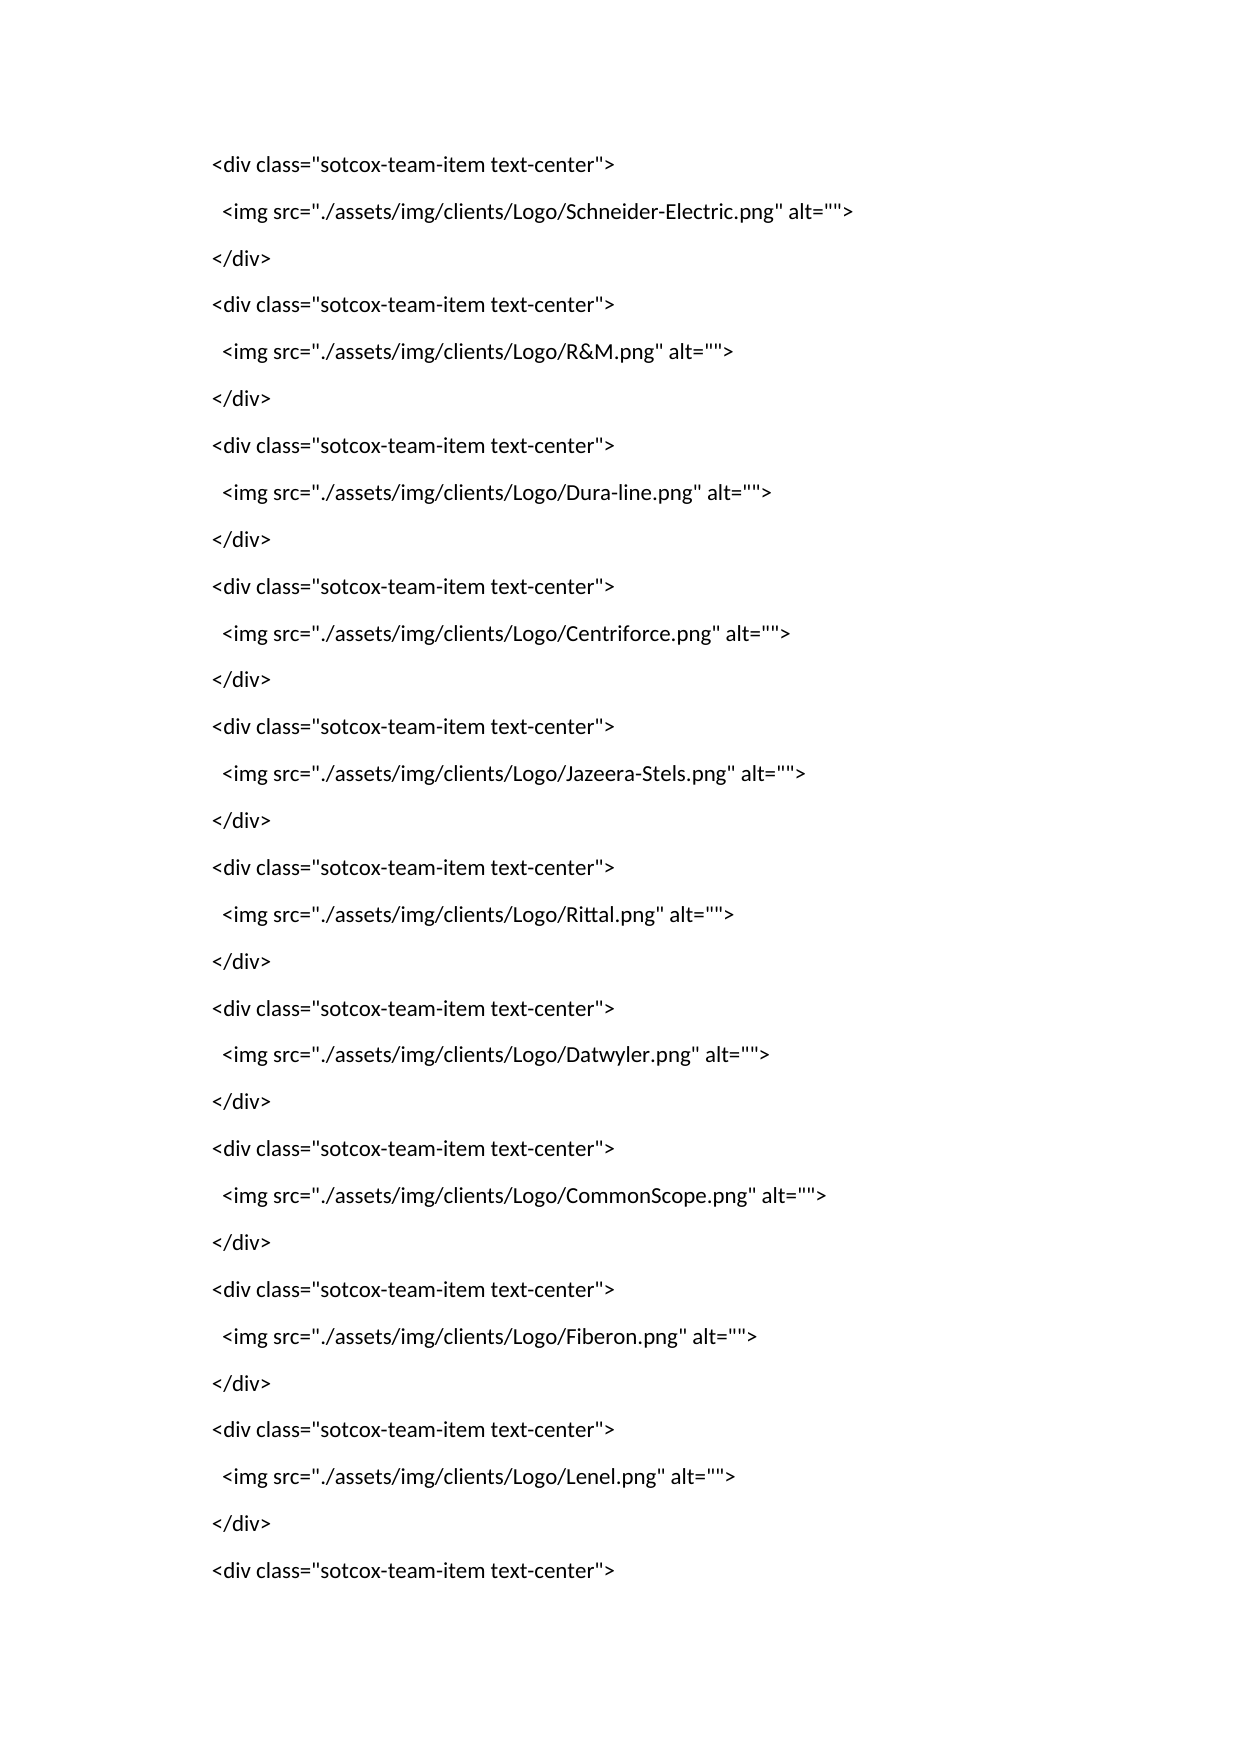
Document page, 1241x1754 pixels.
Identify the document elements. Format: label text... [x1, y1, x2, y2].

text </div> [150, 947, 1090, 975]
text <img src="./assets/img/clients/Logo/Lenel.png" alt=""> [150, 1462, 1090, 1491]
text </div> [150, 384, 1090, 412]
text <div class="sotcox-team-item text-center"> [150, 572, 1090, 600]
text <img src="./assets/img/clients/Logo/Fiberon.png" alt=""> [150, 1322, 1090, 1350]
text <img src="./assets/img/clients/Logo/Centriforce.png" alt=""> [150, 619, 1090, 647]
text </div> [150, 806, 1090, 834]
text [150, 291, 1090, 319]
text <img src="./assets/img/clients/Logo/Datwyler.png" alt=""> [150, 1041, 1090, 1069]
text <div class="sotcox-team-item text-center"> [150, 712, 1090, 741]
text <div class="sotcox-team-item text-center"> [150, 1275, 1090, 1303]
text </div> [150, 1509, 1090, 1537]
text </div> [150, 1228, 1090, 1256]
text <img src="./assets/img/clients/Logo/Jazeera-Stels.png" alt=""> [150, 759, 1090, 787]
text </div> [150, 525, 1090, 553]
text <div class="sotcox-team-item text-center"> [150, 431, 1090, 459]
text </div> [150, 1087, 1090, 1116]
text <div class="sotcox-team-item text-center"> [150, 853, 1090, 881]
text <div class="sotcox-team-item text-center"> [150, 994, 1090, 1022]
text <img src="./assets/img/clients/Logo/CommonScope.png" alt=""> [150, 1181, 1090, 1209]
text <img src="./assets/img/clients/Logo/Dura-line.png" alt=""> [150, 478, 1090, 506]
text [150, 1416, 1090, 1444]
text </div> [150, 244, 1090, 272]
text </div> [150, 1369, 1090, 1397]
text <img src="./assets/img/clients/Logo/Schneider-Electric.png" alt=""> [150, 197, 1090, 225]
text <img src="./assets/img/clients/Logo/R&M.png" alt=""> [150, 337, 1090, 366]
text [150, 1556, 1090, 1584]
text </div> [150, 666, 1090, 694]
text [150, 150, 1090, 178]
text <div class="sotcox-team-item text-center"> [150, 1134, 1090, 1162]
text <img src="./assets/img/clients/Logo/Rittal.png" alt=""> [150, 900, 1090, 928]
